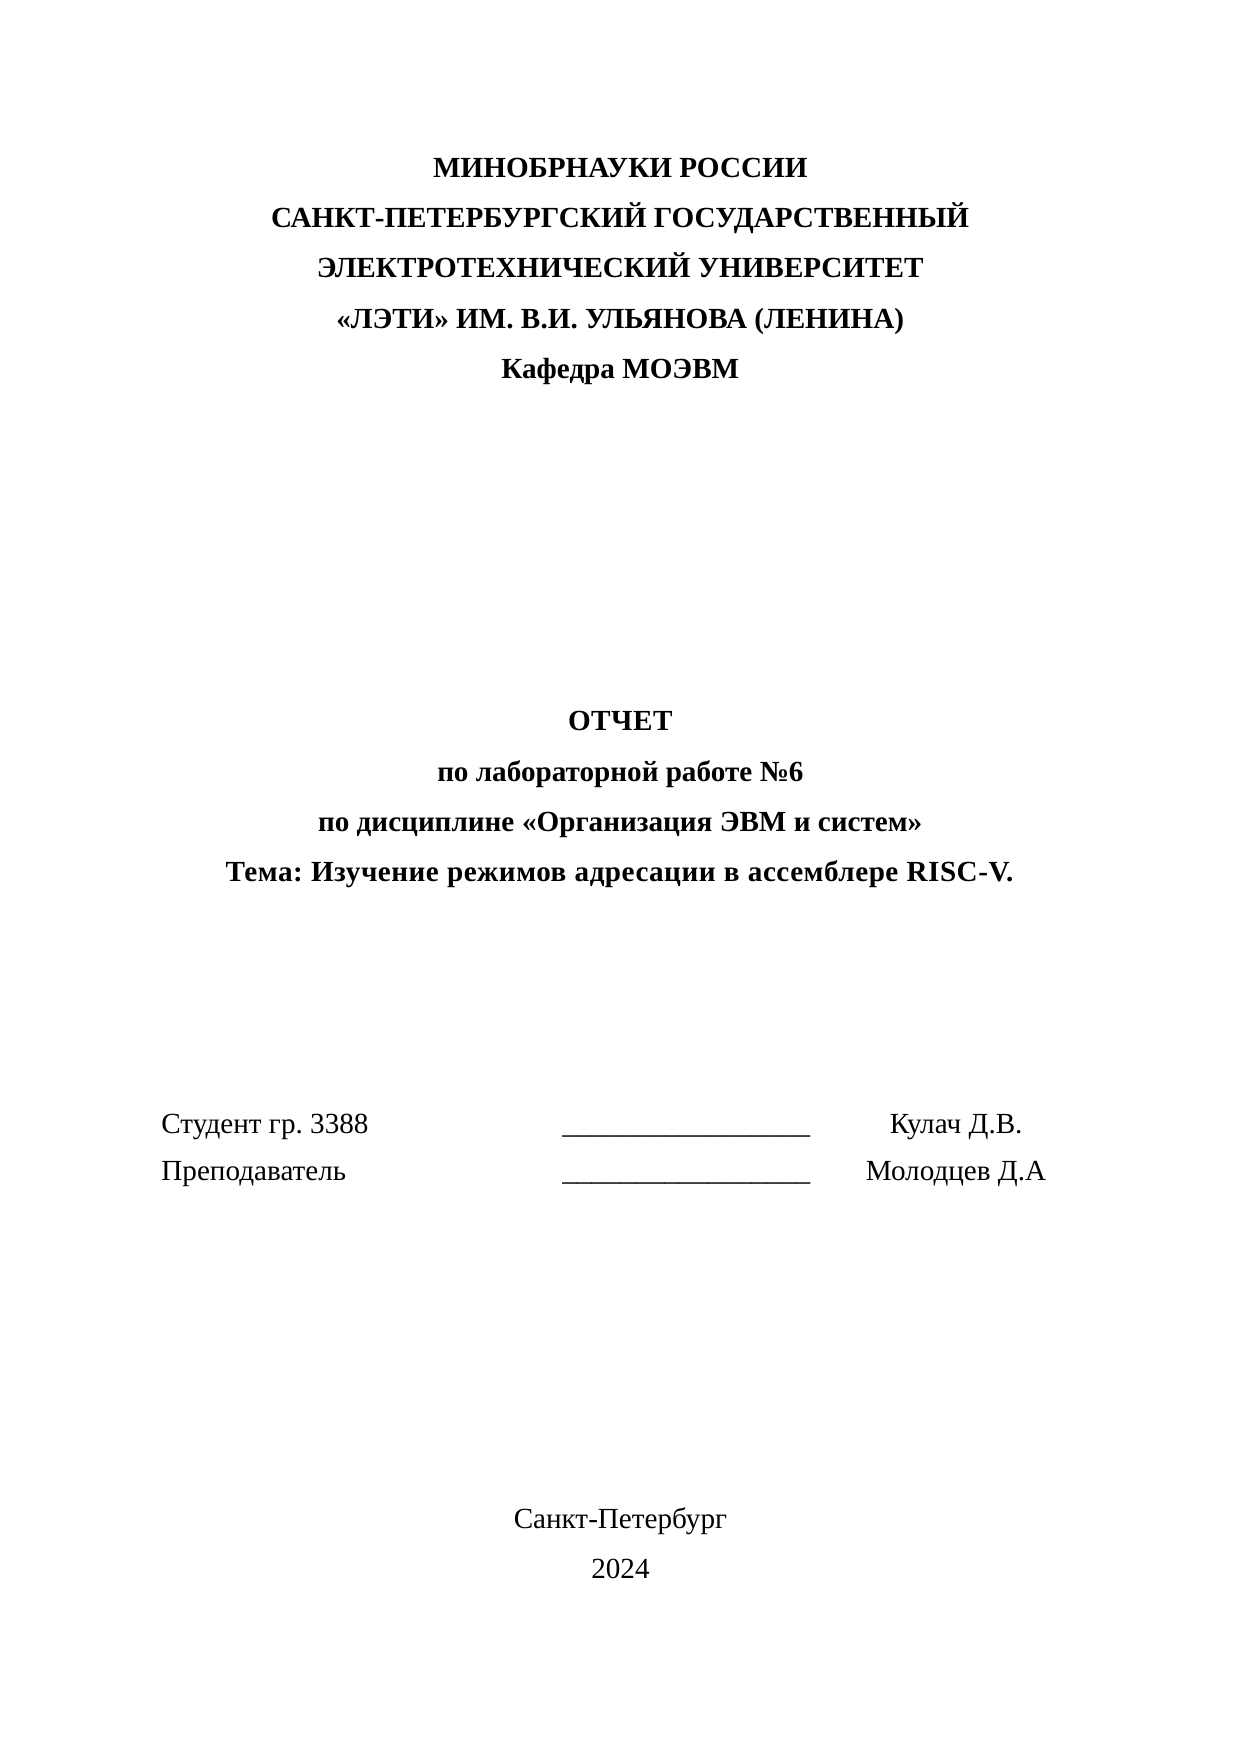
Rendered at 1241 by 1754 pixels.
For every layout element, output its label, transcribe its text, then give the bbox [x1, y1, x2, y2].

text МИНОБРНАУКИ РОССИИ [150, 150, 1090, 183]
text Санкт-Петербург [150, 1501, 1090, 1535]
text 2024 [150, 1551, 1090, 1585]
text электротехнический университет [150, 251, 1090, 284]
text по дисциплине «Организация ЭВМ и систем» [150, 804, 1090, 838]
text Кафедра МОЭВМ [150, 351, 1090, 385]
table_header Студент гр. 3388 [150, 1106, 551, 1153]
text отчет [150, 703, 1090, 737]
table_header _________________ [551, 1106, 821, 1153]
table_cell Преподаватель [150, 1153, 551, 1199]
table_cell Молодцев Д.А [821, 1153, 1090, 1199]
text по лабораторной работе №6 [150, 754, 1090, 787]
text «ЛЭТИ» им. В.И. Ульянова (Ленина) [150, 301, 1090, 334]
table_header Кулач Д.В. [821, 1106, 1090, 1153]
text Санкт-Петербургский государственный [150, 200, 1090, 234]
table_cell _________________ [551, 1153, 821, 1199]
text Тема: Изучение режимов адресации в ассемблере RISC-V. [150, 854, 1090, 888]
